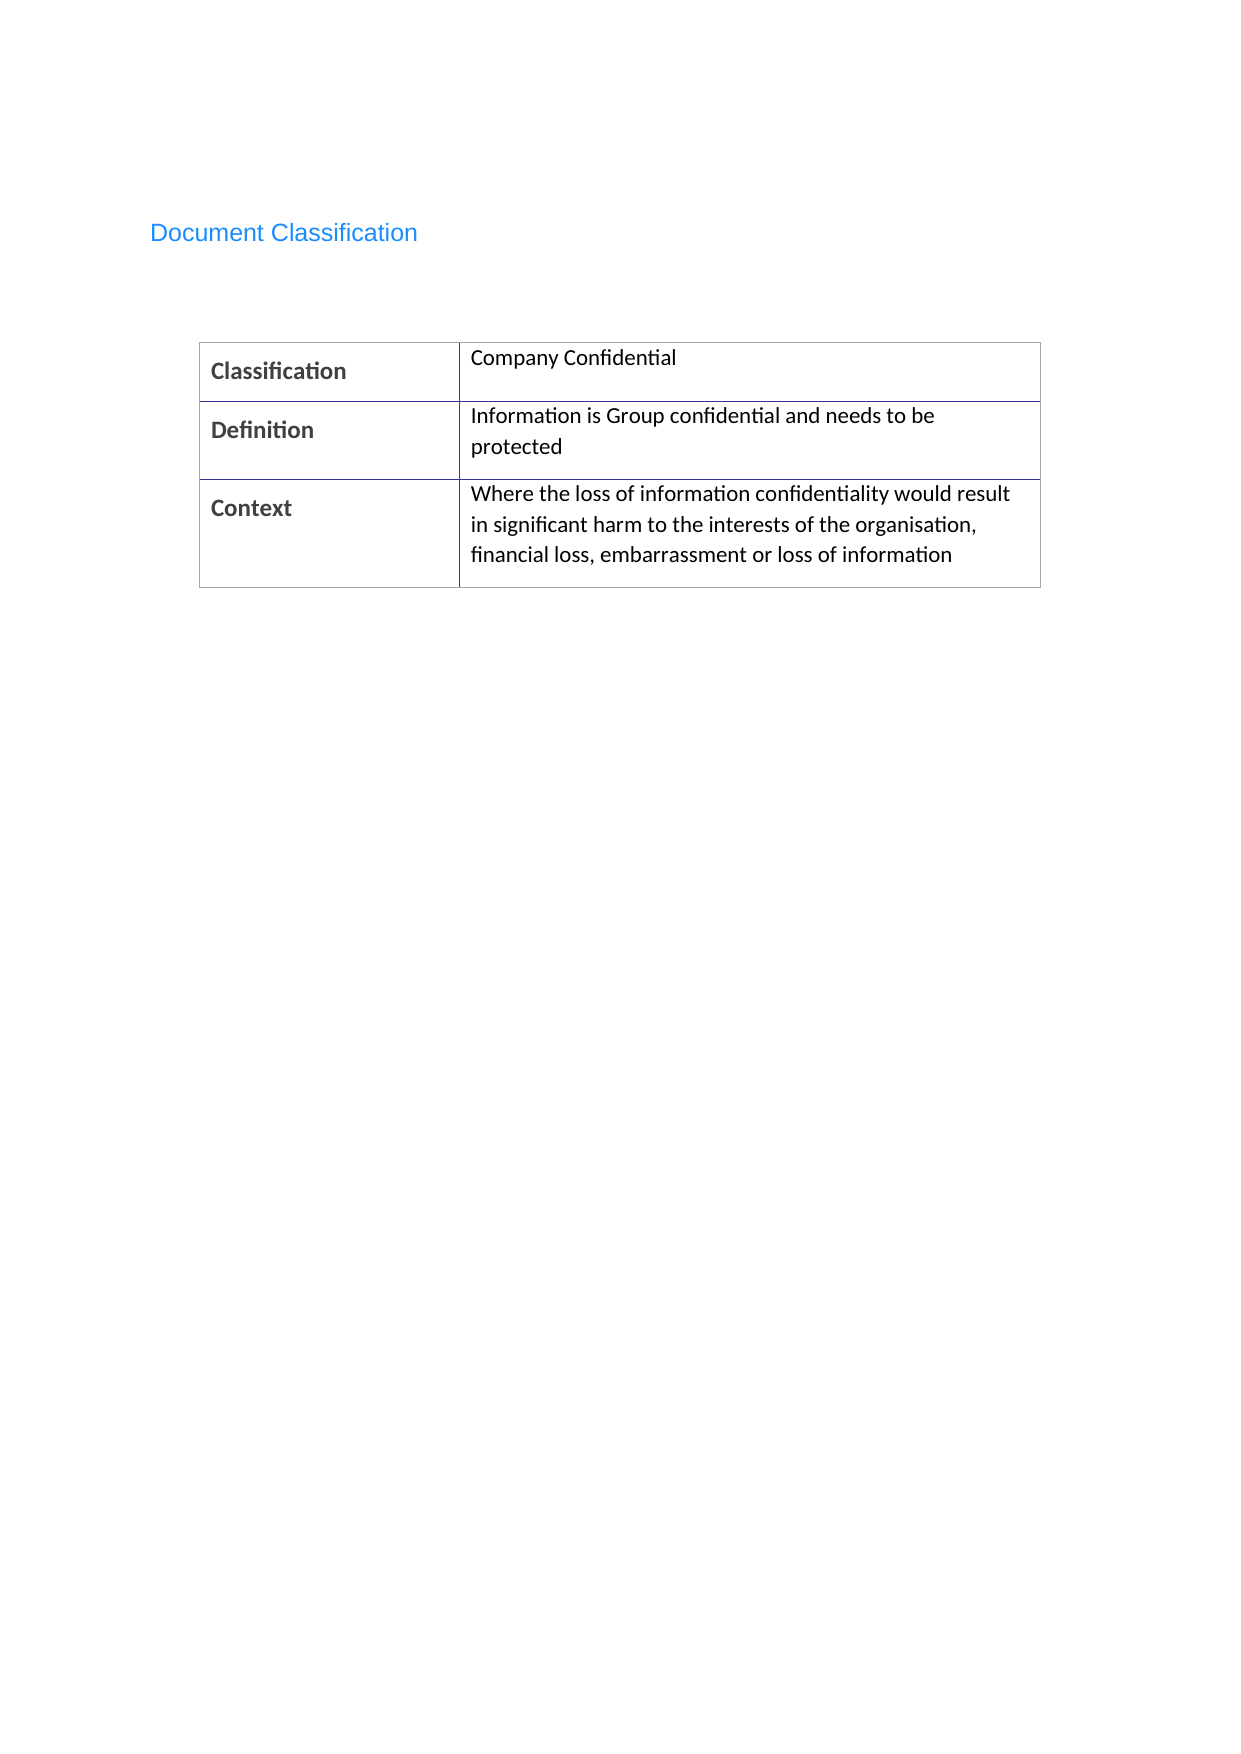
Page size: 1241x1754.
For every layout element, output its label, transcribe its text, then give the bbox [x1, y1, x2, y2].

table_cell Where the loss of information confidentiality would result in significant harm to the interests of the organisation, financial loss, embarrassment or loss of information [460, 480, 1040, 587]
table_cell Definition [200, 402, 459, 478]
table_header Company Confidential [460, 343, 1040, 401]
text Document Classification [150, 218, 1090, 247]
table_cell Information is Group confidential and needs to be protected [460, 402, 1040, 478]
table_header Classification [200, 343, 459, 401]
table_cell Context [200, 480, 459, 587]
